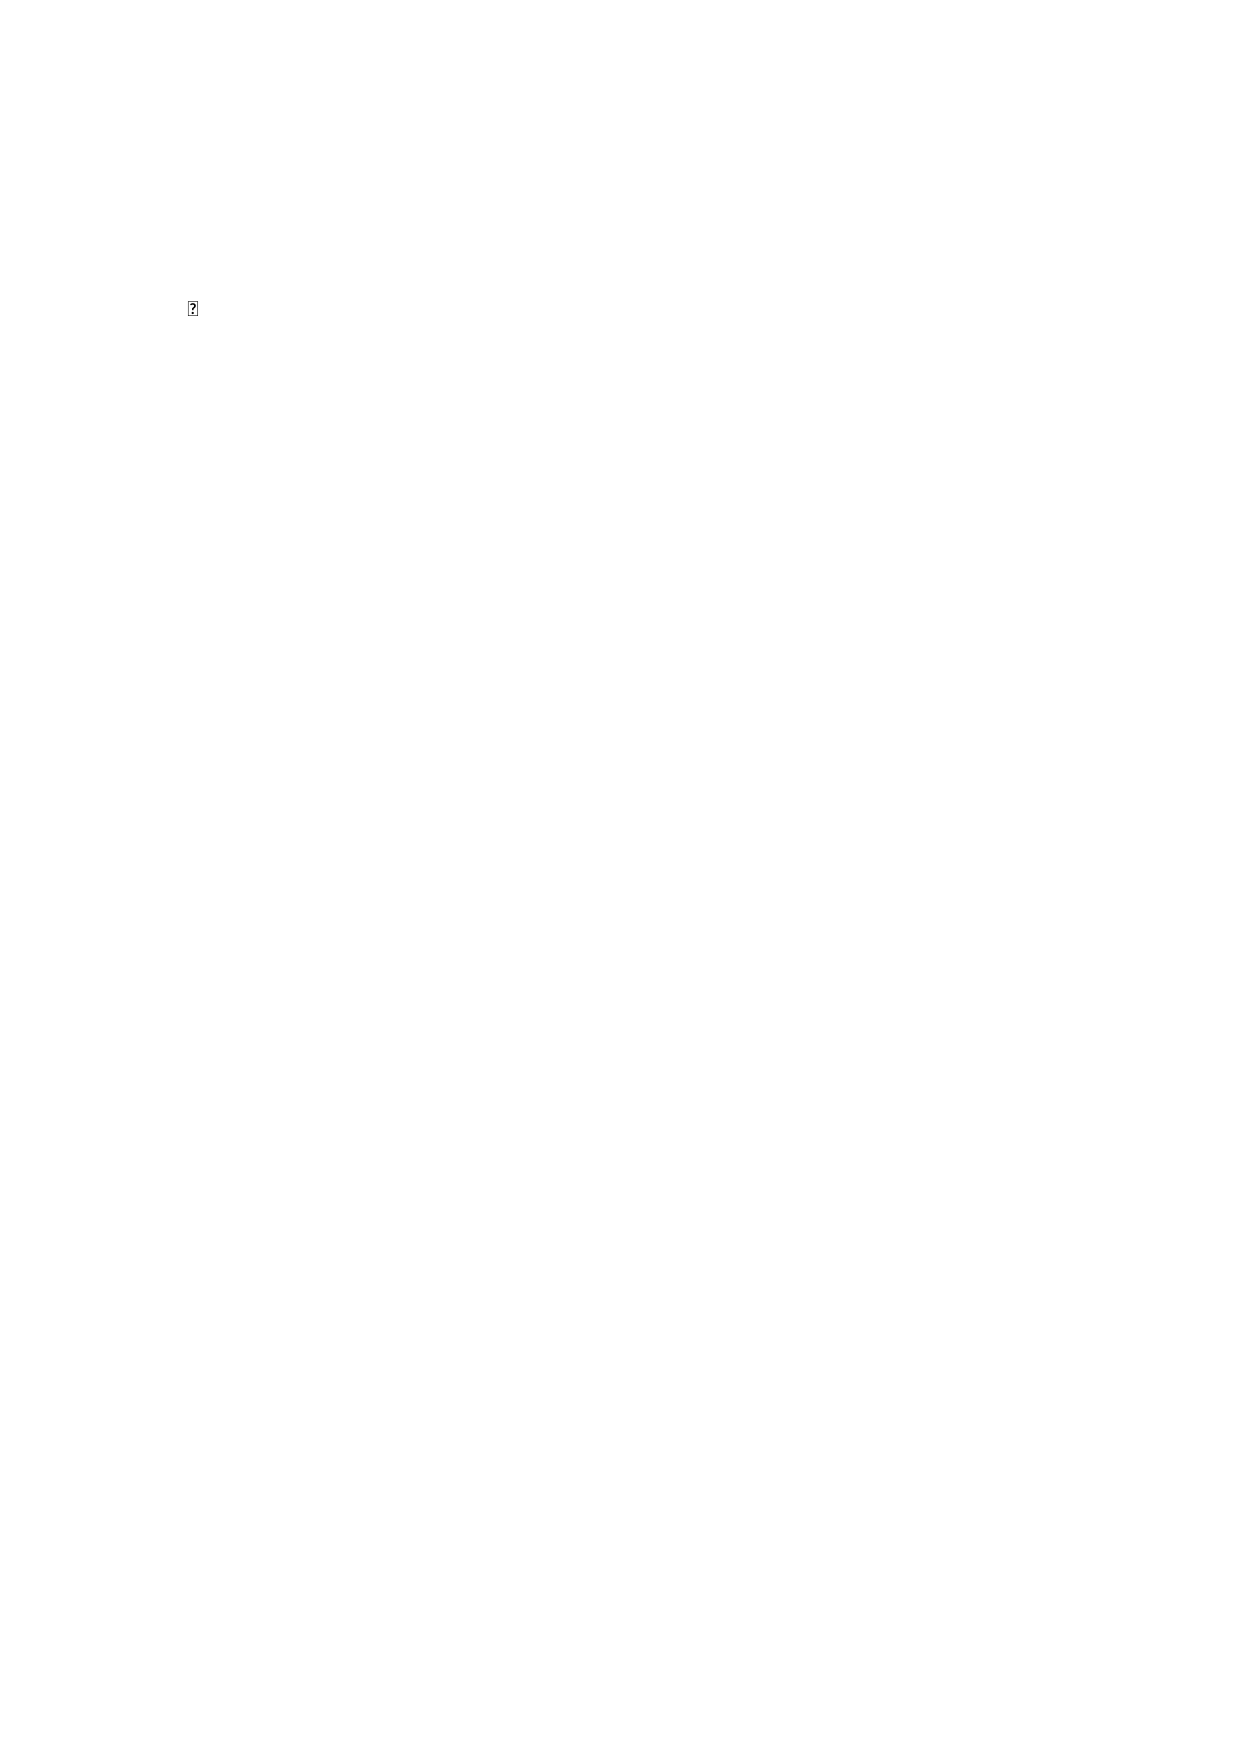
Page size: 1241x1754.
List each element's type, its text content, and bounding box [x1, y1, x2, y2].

text  [187, 292, 1053, 324]
